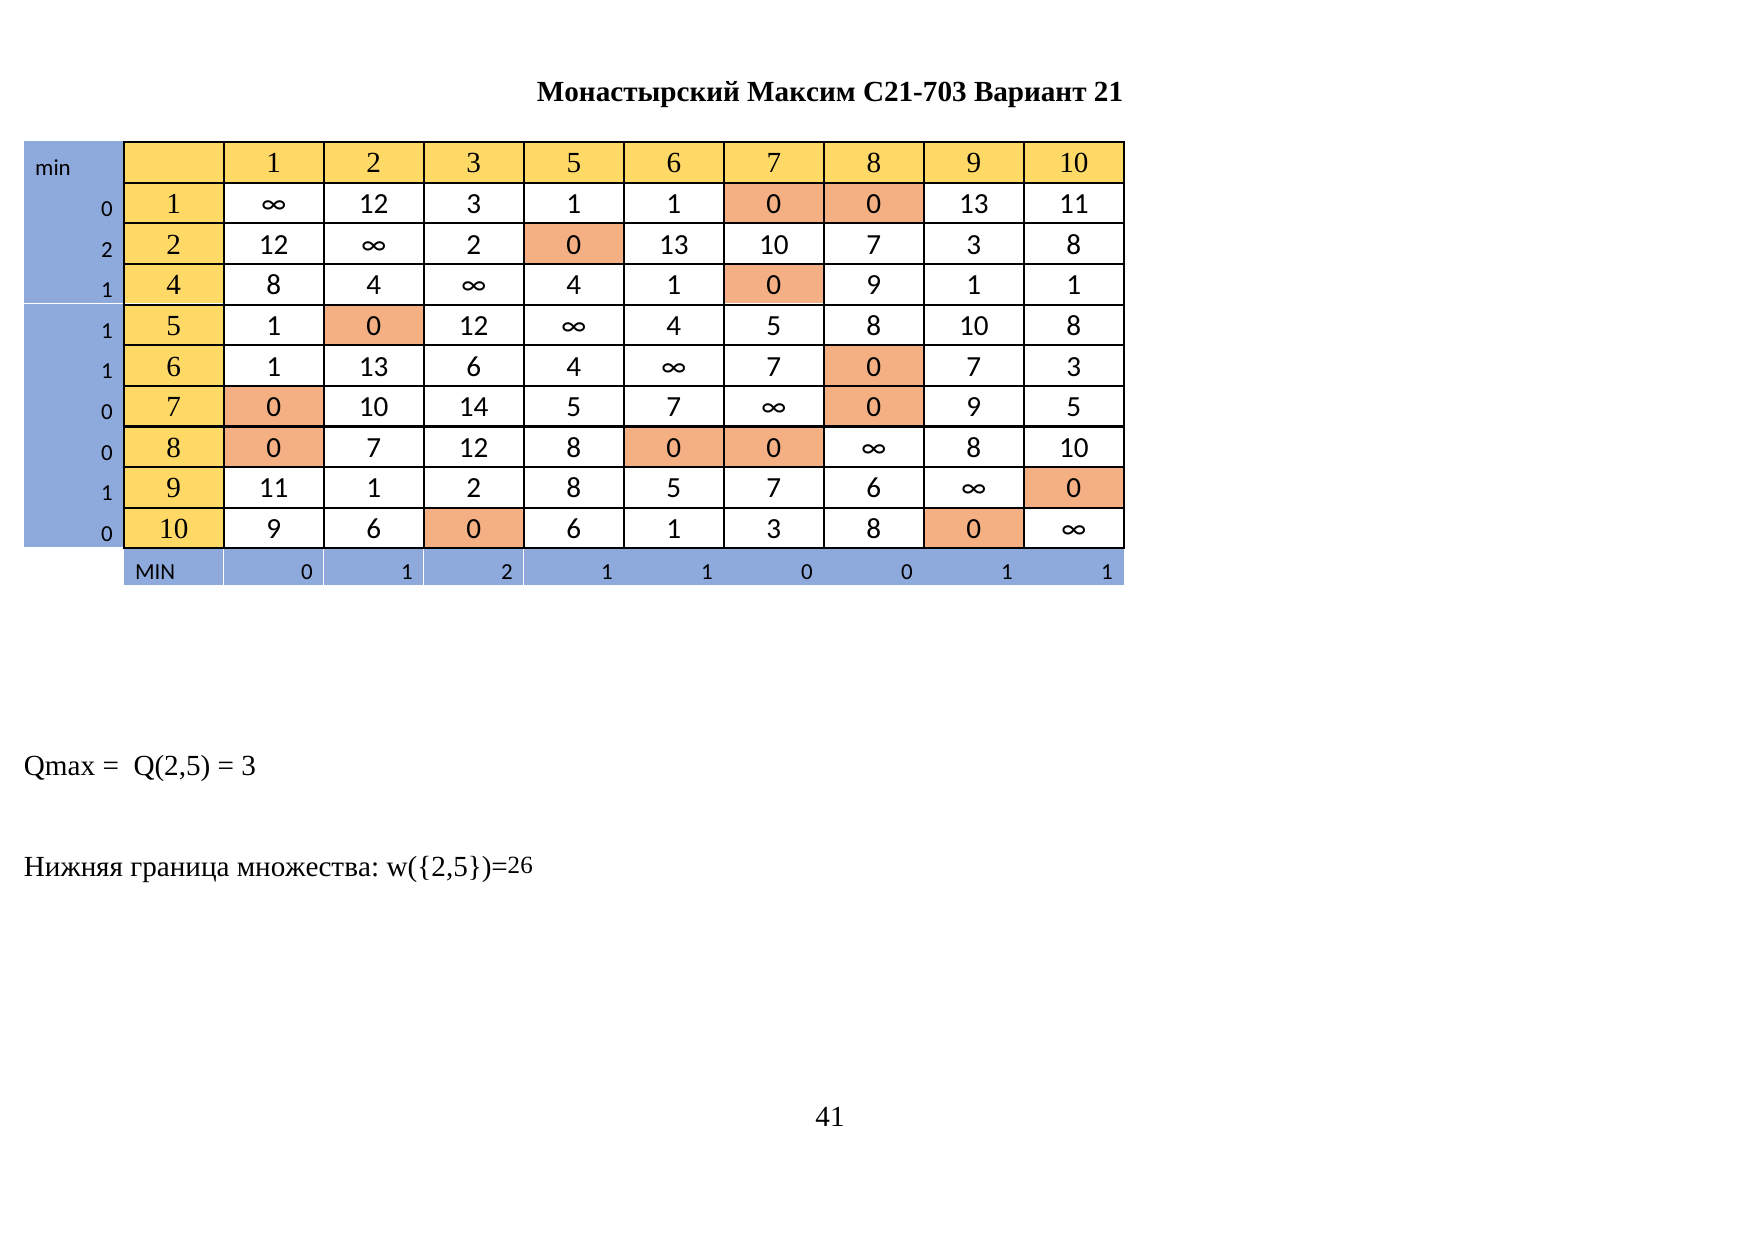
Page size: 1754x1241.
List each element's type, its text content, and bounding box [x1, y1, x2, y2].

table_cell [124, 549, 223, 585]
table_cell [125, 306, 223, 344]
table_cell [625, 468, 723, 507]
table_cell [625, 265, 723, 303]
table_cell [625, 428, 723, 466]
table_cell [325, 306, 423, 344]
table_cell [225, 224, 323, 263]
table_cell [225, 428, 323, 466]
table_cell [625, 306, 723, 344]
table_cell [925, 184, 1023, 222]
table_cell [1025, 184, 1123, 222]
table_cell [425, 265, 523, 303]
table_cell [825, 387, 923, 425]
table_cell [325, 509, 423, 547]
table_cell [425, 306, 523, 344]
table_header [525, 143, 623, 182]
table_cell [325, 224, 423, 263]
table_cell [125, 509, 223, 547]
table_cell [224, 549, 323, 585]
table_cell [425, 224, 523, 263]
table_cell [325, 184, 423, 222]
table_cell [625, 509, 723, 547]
text Qmax = Q(2,5) = 3 [24, 748, 1636, 782]
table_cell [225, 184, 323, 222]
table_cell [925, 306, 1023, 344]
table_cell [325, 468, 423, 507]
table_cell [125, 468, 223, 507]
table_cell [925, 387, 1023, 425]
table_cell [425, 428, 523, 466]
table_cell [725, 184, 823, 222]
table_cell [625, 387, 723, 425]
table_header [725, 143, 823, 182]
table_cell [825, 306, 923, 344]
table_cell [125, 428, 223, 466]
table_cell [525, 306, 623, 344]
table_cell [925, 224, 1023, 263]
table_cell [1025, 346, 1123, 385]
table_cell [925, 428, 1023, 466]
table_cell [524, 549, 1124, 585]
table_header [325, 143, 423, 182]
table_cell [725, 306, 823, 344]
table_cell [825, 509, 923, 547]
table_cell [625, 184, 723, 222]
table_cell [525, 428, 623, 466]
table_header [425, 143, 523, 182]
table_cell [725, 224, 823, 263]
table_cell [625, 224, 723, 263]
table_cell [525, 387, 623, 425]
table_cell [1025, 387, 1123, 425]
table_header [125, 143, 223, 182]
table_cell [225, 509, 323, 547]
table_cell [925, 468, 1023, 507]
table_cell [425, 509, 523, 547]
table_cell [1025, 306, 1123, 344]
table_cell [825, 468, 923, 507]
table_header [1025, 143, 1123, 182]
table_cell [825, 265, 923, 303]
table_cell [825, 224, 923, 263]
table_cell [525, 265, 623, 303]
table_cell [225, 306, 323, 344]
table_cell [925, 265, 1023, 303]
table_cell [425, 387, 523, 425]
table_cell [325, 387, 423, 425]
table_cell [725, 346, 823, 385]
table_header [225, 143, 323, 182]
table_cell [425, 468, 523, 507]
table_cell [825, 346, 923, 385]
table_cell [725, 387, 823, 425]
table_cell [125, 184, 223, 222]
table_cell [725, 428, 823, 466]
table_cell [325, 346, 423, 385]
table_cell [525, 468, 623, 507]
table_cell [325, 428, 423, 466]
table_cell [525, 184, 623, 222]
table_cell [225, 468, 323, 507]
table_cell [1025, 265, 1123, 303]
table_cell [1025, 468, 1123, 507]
text Нижняя граница множества: w({2,5})= [24, 849, 1636, 933]
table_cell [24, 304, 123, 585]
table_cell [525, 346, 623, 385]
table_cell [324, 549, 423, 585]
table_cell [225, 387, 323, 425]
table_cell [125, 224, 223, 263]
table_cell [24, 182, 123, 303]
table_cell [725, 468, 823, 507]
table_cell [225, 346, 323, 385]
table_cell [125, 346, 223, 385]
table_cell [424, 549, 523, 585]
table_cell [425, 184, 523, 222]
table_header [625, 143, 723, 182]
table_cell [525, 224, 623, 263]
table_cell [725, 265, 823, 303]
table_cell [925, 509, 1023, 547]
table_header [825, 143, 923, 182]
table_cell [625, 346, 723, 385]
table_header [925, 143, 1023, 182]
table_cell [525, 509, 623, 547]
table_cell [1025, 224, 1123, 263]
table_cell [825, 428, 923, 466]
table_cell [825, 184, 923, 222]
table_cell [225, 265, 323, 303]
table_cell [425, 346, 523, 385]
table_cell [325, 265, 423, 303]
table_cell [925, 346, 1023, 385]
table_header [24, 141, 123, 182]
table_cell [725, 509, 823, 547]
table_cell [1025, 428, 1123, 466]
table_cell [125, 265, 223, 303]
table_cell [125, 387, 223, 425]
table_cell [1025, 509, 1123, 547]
